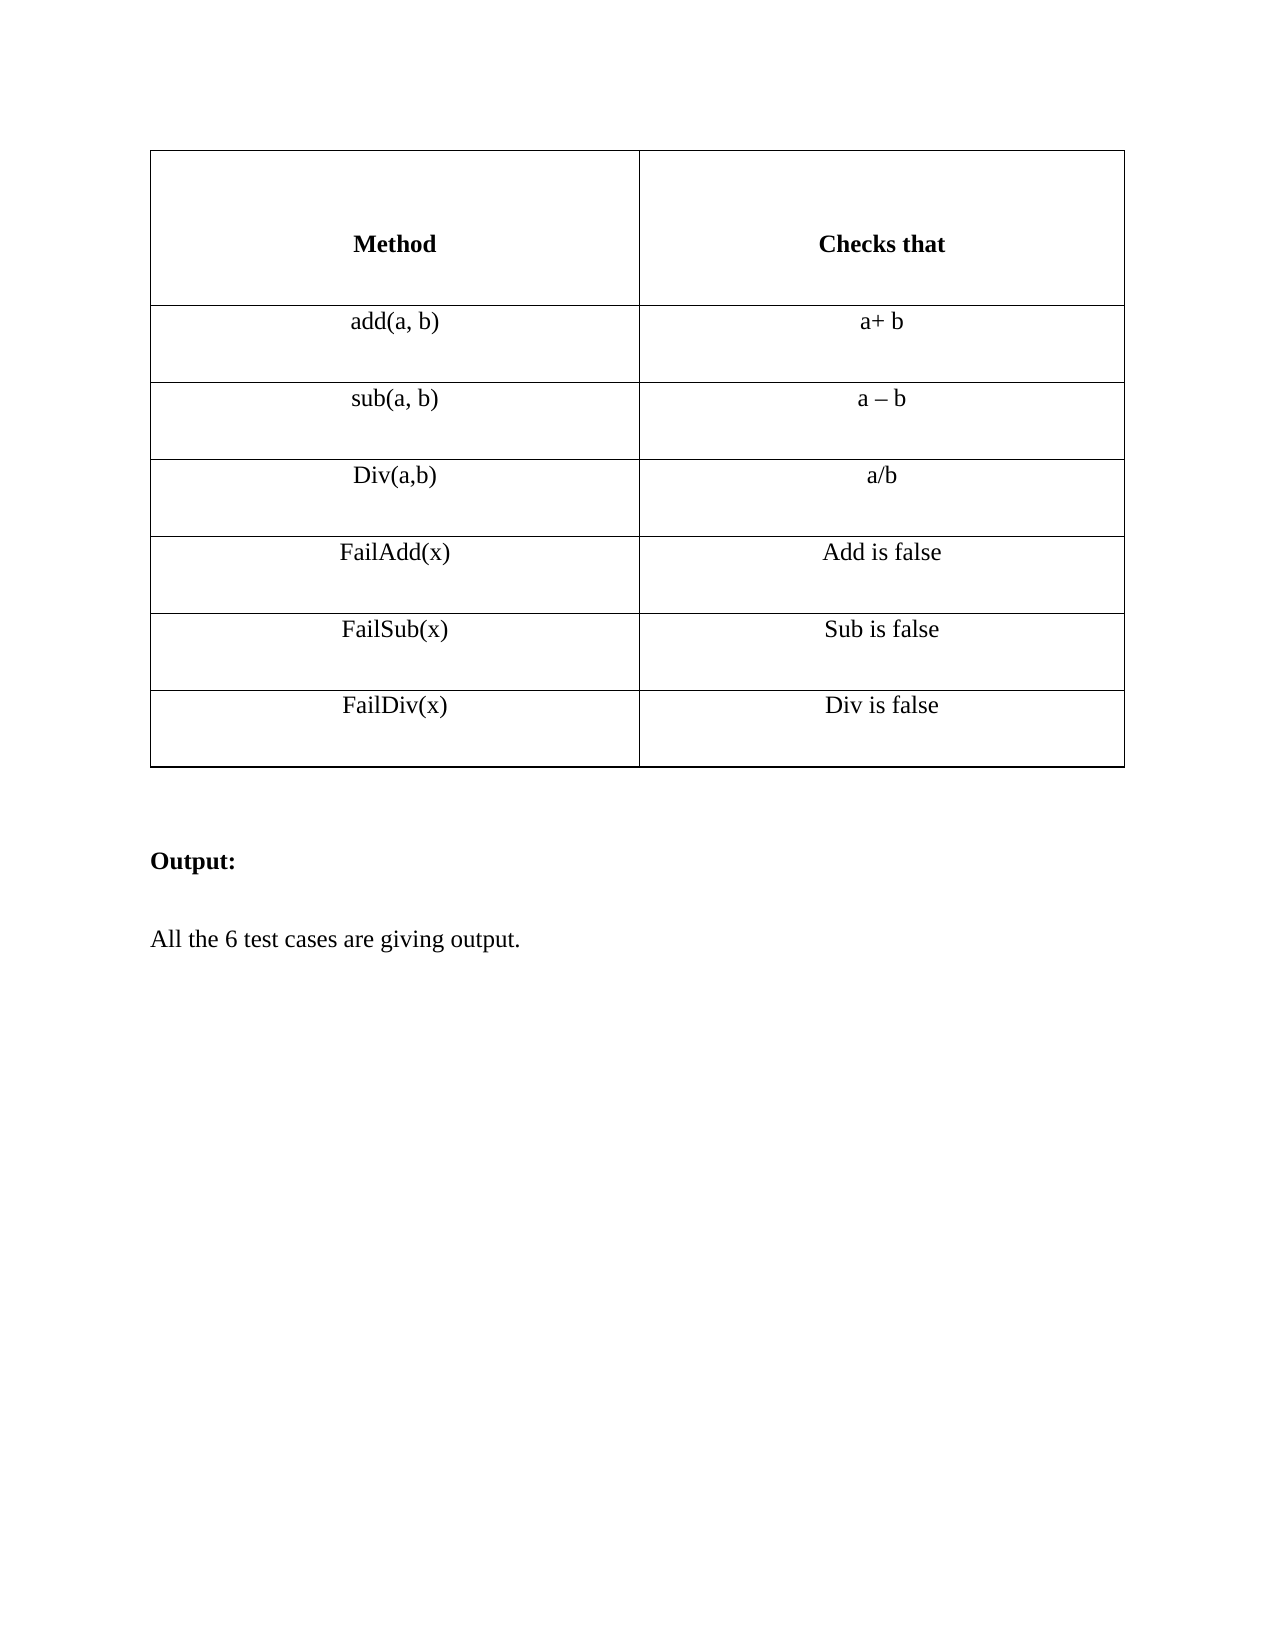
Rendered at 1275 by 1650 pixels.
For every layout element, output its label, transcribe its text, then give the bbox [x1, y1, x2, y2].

text All the 6 test cases are giving output. [150, 924, 1125, 953]
table_header Checks that [640, 151, 1124, 305]
table_cell Add is false [640, 537, 1124, 613]
table_cell Div is false [640, 691, 1124, 766]
table_header Method [151, 151, 639, 305]
table_cell FailAdd(x) [151, 537, 639, 613]
table_cell sub(a, b) [151, 383, 639, 459]
table_cell Div(a,b) [151, 460, 639, 536]
table_cell add(a, b) [151, 306, 639, 382]
table_cell Sub is false [640, 614, 1124, 689]
table_cell FailDiv(x) [151, 691, 639, 766]
table_cell a/b [640, 460, 1124, 536]
table_cell a – b [640, 383, 1124, 459]
table_cell FailSub(x) [151, 614, 639, 689]
text Output: [150, 846, 1125, 874]
table_cell a+ b [640, 306, 1124, 382]
